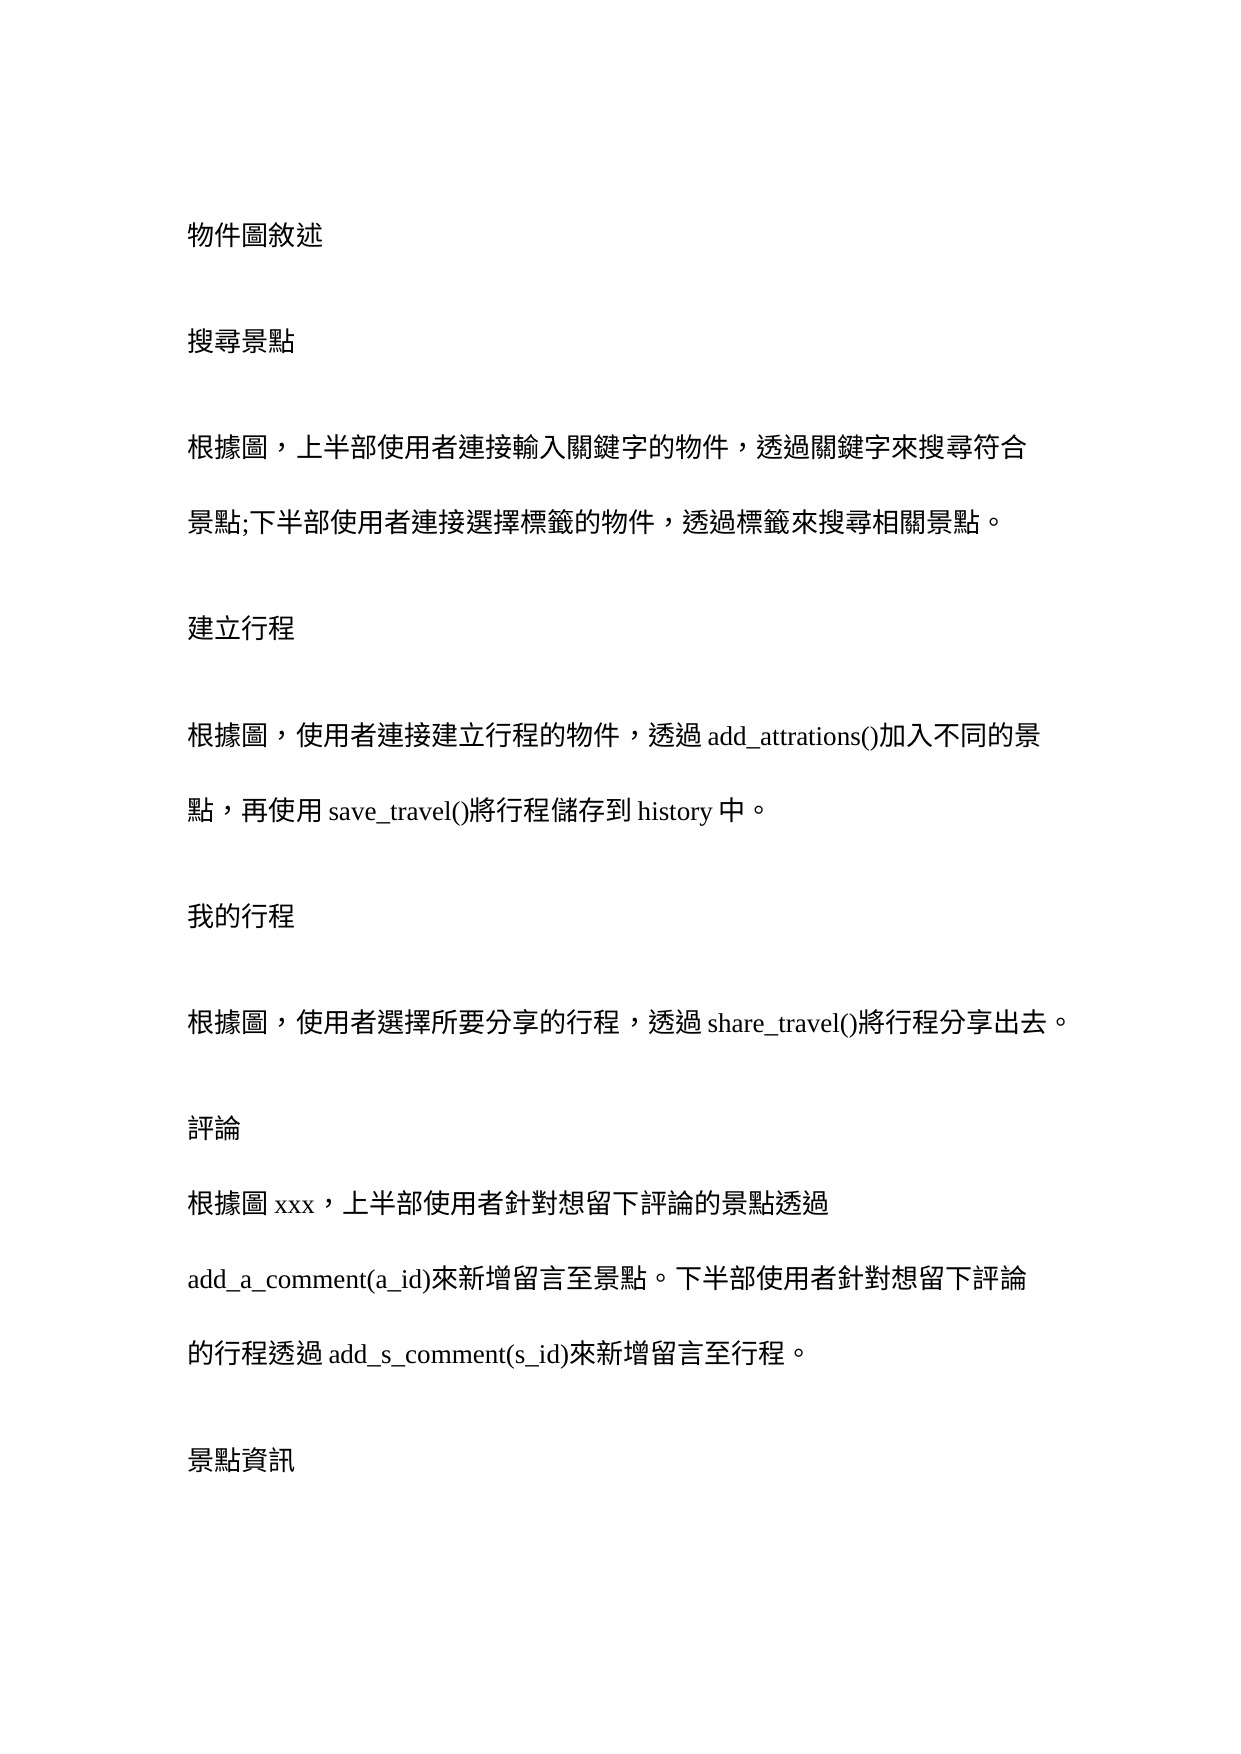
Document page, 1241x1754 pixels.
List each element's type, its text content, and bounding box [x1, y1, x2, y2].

text 評論 [187, 1089, 1053, 1164]
text 根據圖，使用者選擇所要分享的行程，透過share_travel()將行程分享出去。 [187, 983, 1053, 1058]
text 根據圖，使用者連接建立行程的物件，透過add_attrations()加入不同的景點，再使用save_travel()將行程儲存到history中。 [187, 696, 1053, 846]
text 物件圖敘述 [187, 196, 1053, 271]
text 景點資訊 [187, 1421, 1053, 1496]
text 根據圖，上半部使用者連接輸入關鍵字的物件，透過關鍵字來搜尋符合景點;下半部使用者連接選擇標籤的物件，透過標籤來搜尋相關景點。 [187, 408, 1053, 558]
text 我的行程 [187, 877, 1053, 952]
text 建立行程 [187, 589, 1053, 664]
text 搜尋景點 [187, 302, 1053, 377]
text 根據圖xxx，上半部使用者針對想留下評論的景點透過add_a_comment(a_id)來新增留言至景點。下半部使用者針對想留下評論的行程透過add_s_comment(s_id)來新增留言至行程。 [187, 1164, 1053, 1389]
